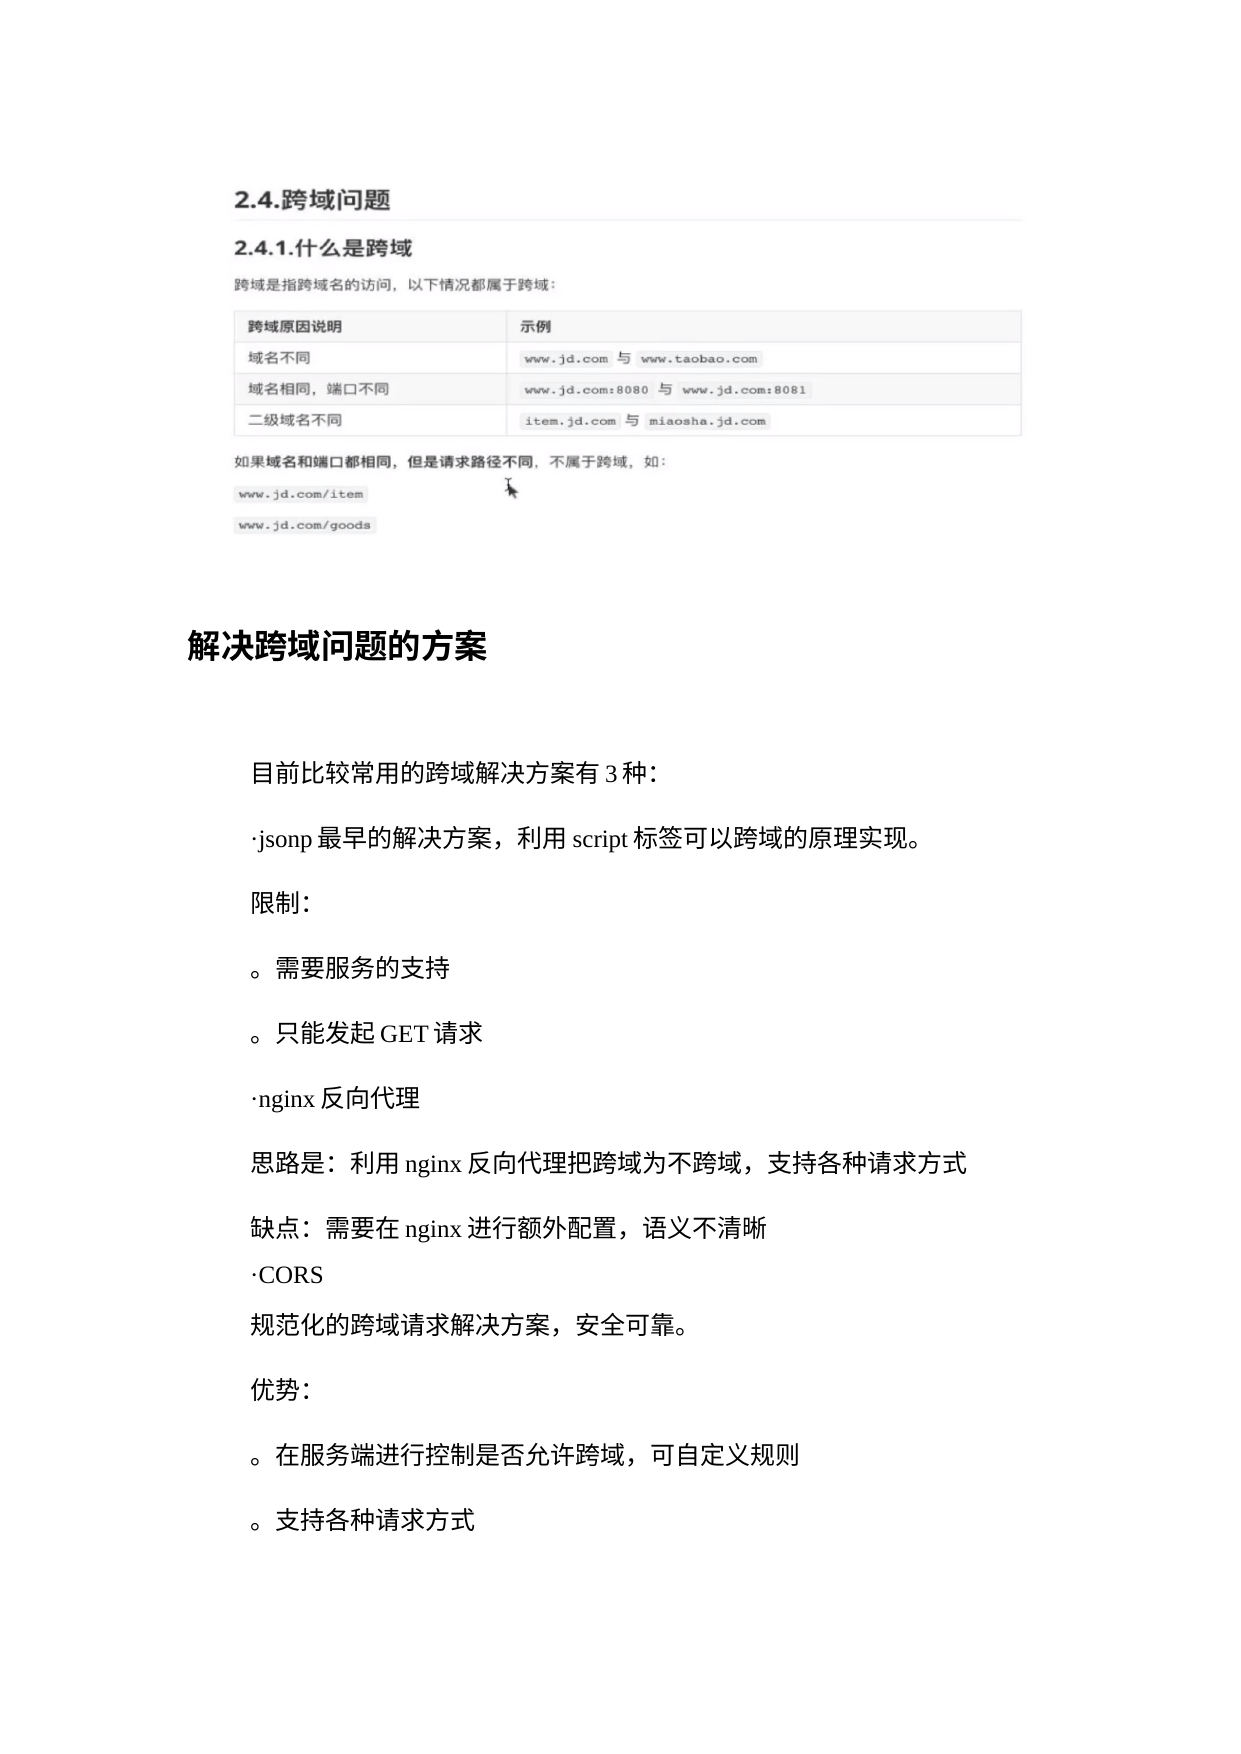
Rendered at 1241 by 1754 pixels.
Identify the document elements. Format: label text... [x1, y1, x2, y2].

text ·jsonp最早的解决方案，利用script标签可以跨域的原理实现。 [187, 804, 1053, 869]
text 。在服务端进行控制是否允许跨域，可自定义规则 [187, 1421, 1053, 1486]
picture [187, 162, 1053, 537]
text 目前比较常用的跨域解决方案有3种： [187, 739, 1053, 804]
text 规范化的跨域请求解决方案，安全可靠。 [187, 1291, 1053, 1356]
text ·CORS [187, 1259, 1053, 1291]
text 缺点：需要在nginx进行额外配置，语义不清晰 [187, 1194, 1053, 1259]
text 优势： [187, 1356, 1053, 1421]
text 。只能发起GET请求 [187, 999, 1053, 1064]
text 。需要服务的支持 [187, 934, 1053, 999]
text 。支持各种请求方式 [187, 1486, 1053, 1551]
text ·nginx反向代理 [187, 1064, 1053, 1129]
subtitle 解决跨域问题的方案 [187, 612, 1053, 677]
text 限制： [187, 869, 1053, 934]
text 思路是：利用nginx反向代理把跨域为不跨域，支持各种请求方式 [187, 1129, 1053, 1194]
